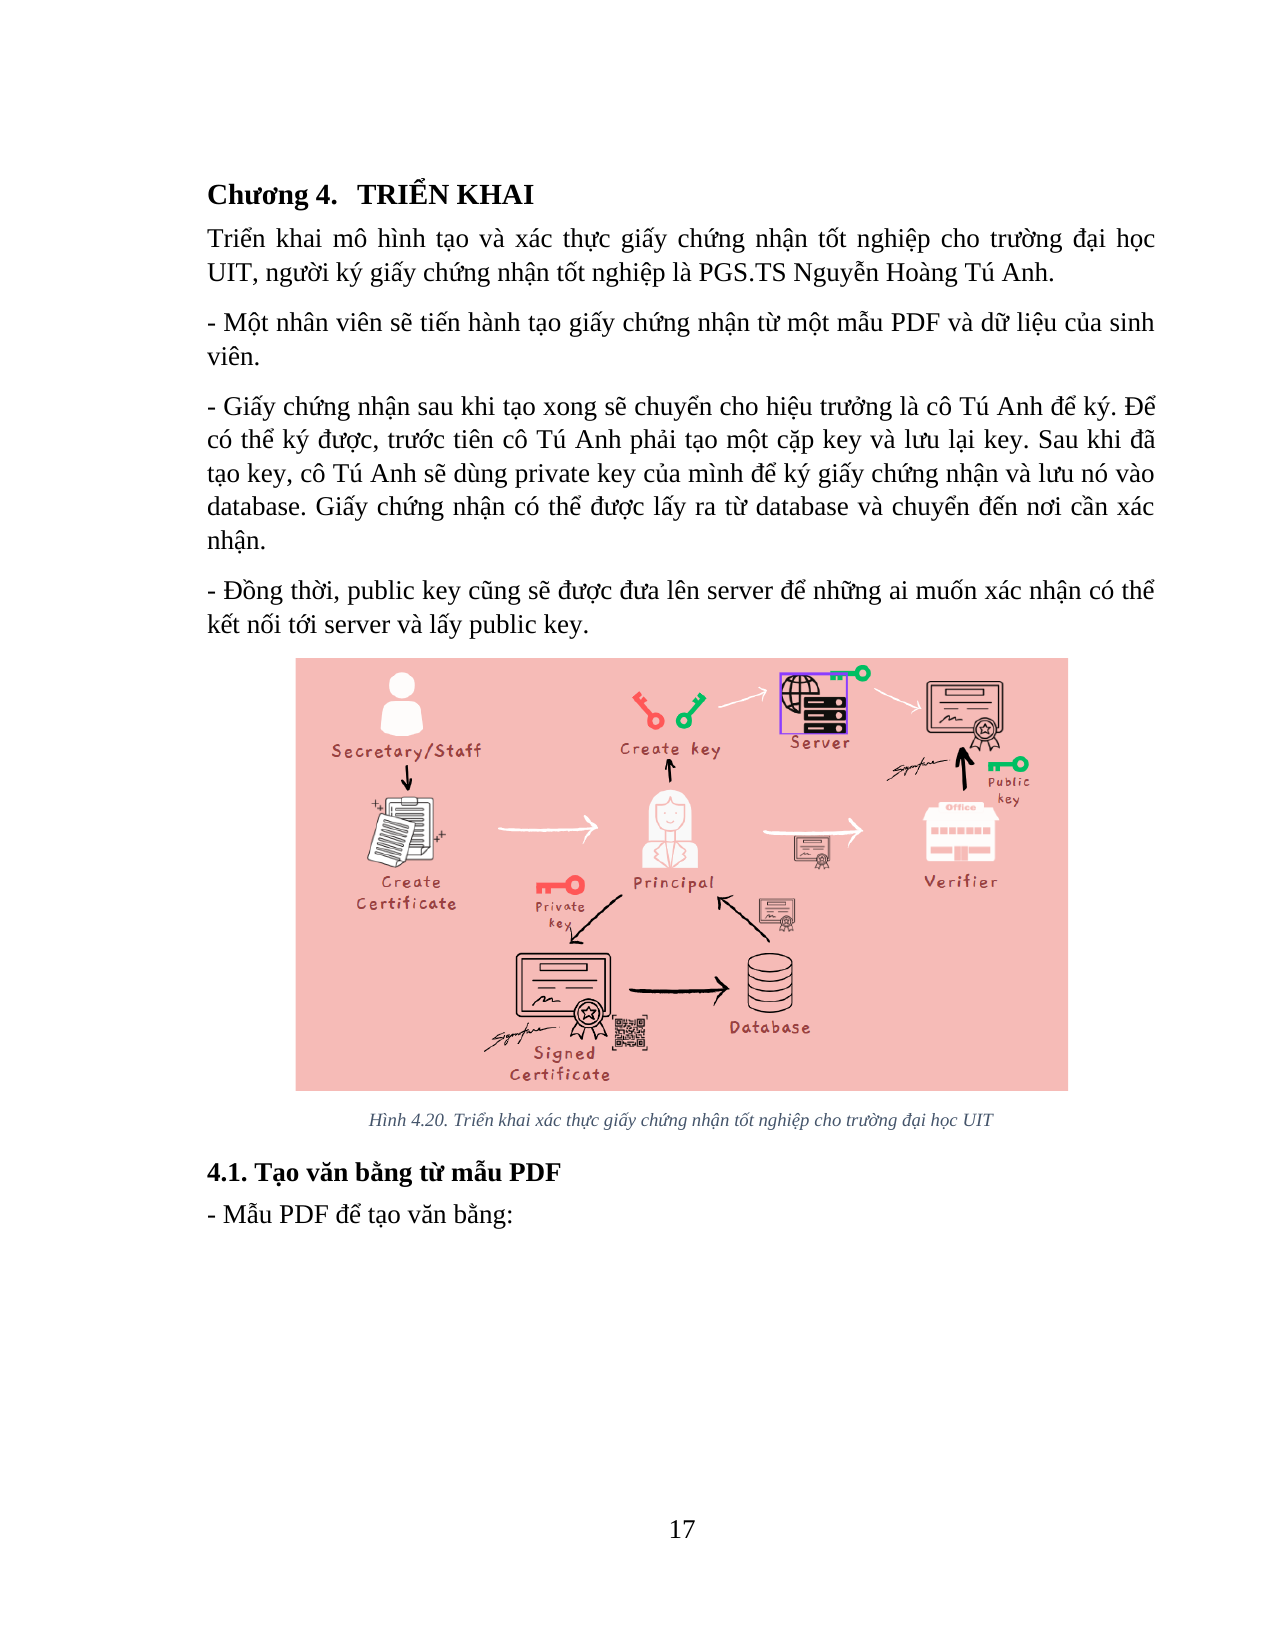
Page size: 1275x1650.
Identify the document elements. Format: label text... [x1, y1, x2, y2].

text - Mẫu PDF để tạo văn bằng: [207, 1198, 1157, 1229]
text - Giấy chứng nhận sau khi tạo xong sẽ chuyển cho hiệu trưởng là cô Tú Anh để ký. Để có thể ký được, trước tiên cô Tú Anh phải tạo một cặp key và lưu lại key. Sau khi đã tạo key, cô Tú Anh sẽ dùng private key của mình để ký giấy chứng nhận và lưu nó vào database. Giấy chứng nhận có thể được lấy ra từ database và chuyển đến nơi cần xác nhận. [207, 390, 1157, 555]
subtitle 4.1. Tạo văn bằng từ mẫu PDF [207, 1156, 1157, 1187]
text - Một nhân viên sẽ tiến hành tạo giấy chứng nhận từ một mẫu PDF và dữ liệu của sinh viên. [207, 306, 1157, 371]
picture [295, 658, 1069, 1091]
subtitle TRIỂN KHAI [207, 177, 1157, 211]
text - Đồng thời, public key cũng sẽ được đưa lên server để những ai muốn xác nhận có thể kết nối tới server và lấy public key. [207, 574, 1157, 639]
text Triển khai mô hình tạo và xác thực giấy chứng nhận tốt nghiệp cho trường đại học UIT, người ký giấy chứng nhận tốt nghiệp là PGS.TS Nguyễn Hoàng Tú Anh. [207, 222, 1157, 287]
